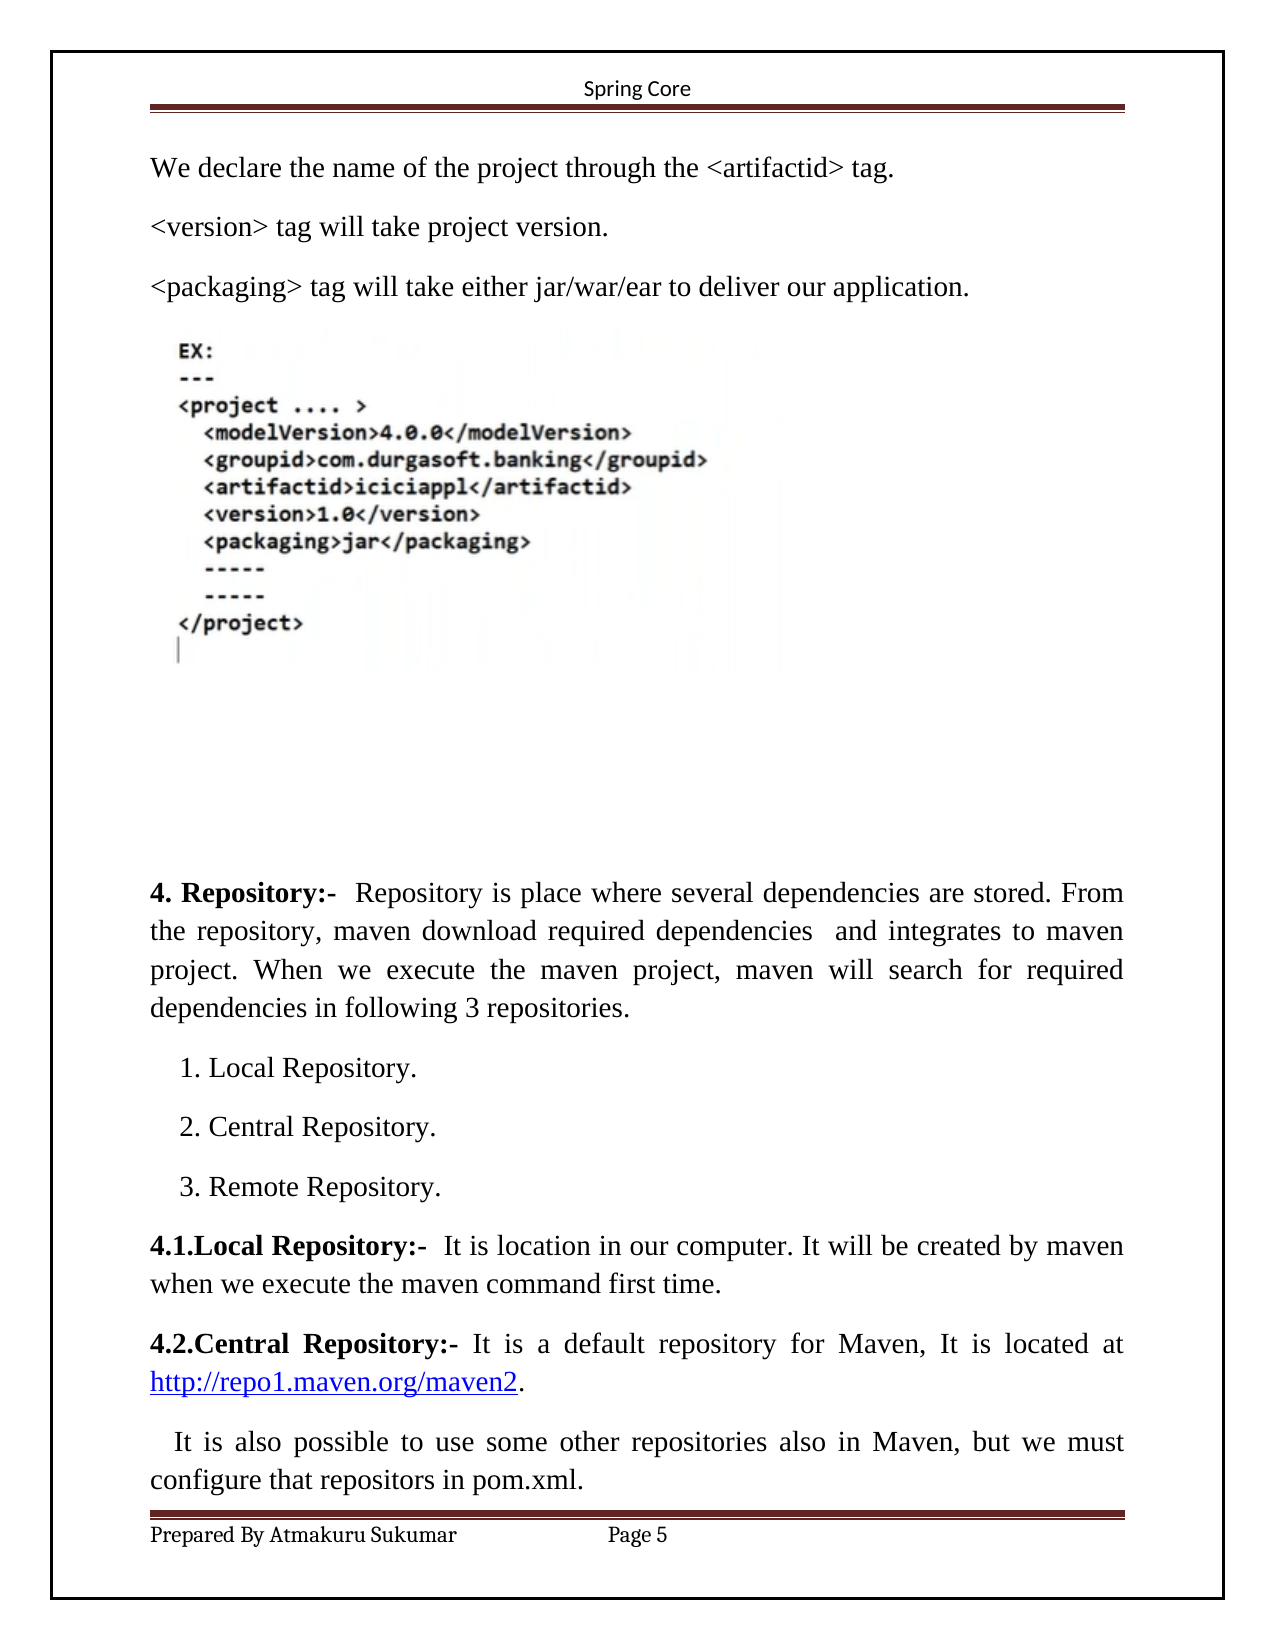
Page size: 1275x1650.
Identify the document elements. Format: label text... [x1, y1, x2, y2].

text 4.1.Local Repository:- It is location in our computer. It will be created by maven when we execute the maven command first time. [150, 1228, 1125, 1300]
text 1. Local Repository. [150, 1050, 1125, 1083]
text 4.2.Central Repository:- It is a default repository for Maven, It is located at http://repo1.maven.org/maven2. [150, 1326, 1125, 1398]
text We declare the name of the project through the <artifactid> tag. [150, 150, 1125, 183]
text 2. Central Repository. [150, 1109, 1125, 1143]
text It is also possible to use some other repositories also in Maven, but we must configure that repositors in pom.xml. [150, 1424, 1125, 1496]
text 3. Remote Repository. [150, 1169, 1125, 1202]
picture [150, 328, 783, 672]
text <packaging> tag will take either jar/war/ear to deliver our application. [150, 269, 1125, 302]
text <version> tag will take project version. [150, 209, 1125, 243]
text 4. Repository:- Repository is place where several dependencies are stored. From the repository, maven download required dependencies and integrates to maven project. When we execute the maven project, maven will search for required dependencies in following 3 repositories. [150, 875, 1125, 1024]
